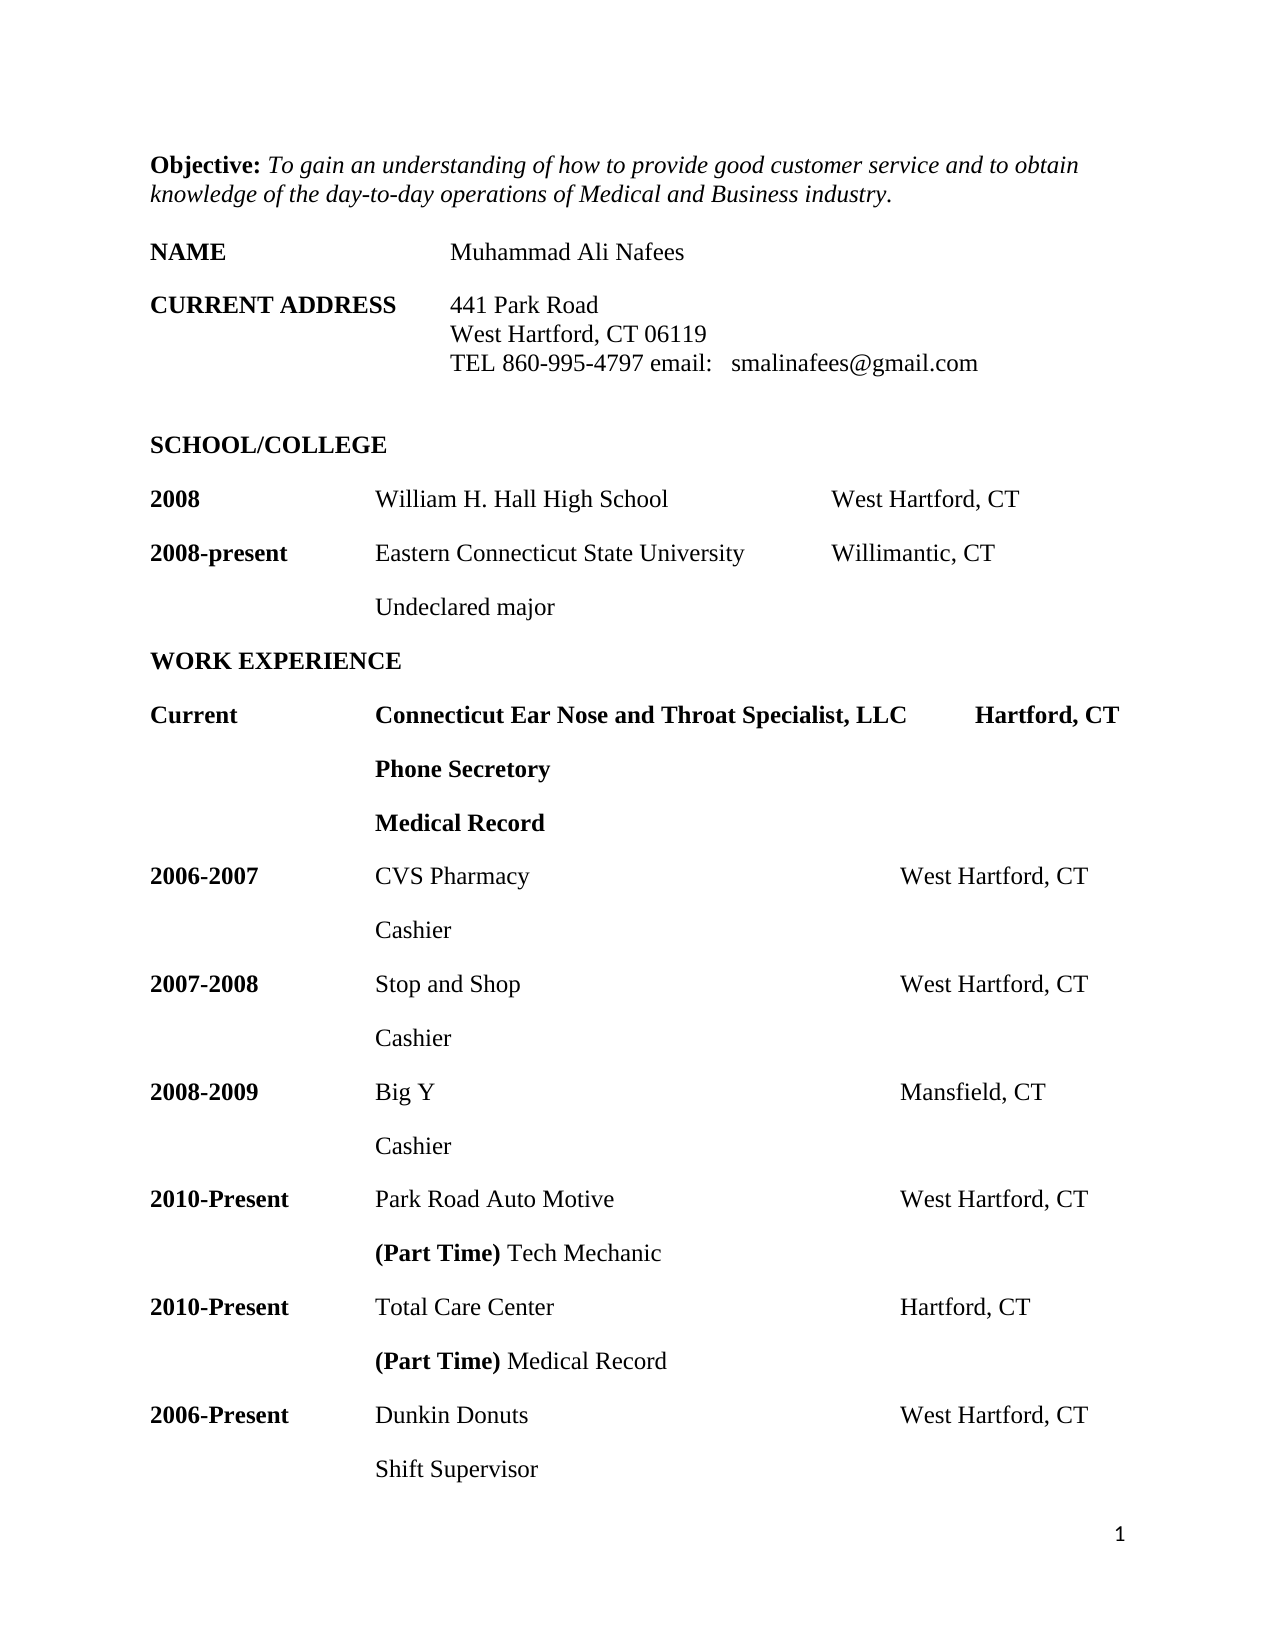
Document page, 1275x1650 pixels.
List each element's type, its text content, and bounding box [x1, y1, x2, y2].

text Medical Record [150, 808, 1125, 836]
text CURRENT ADDRESS 441 Park Road [150, 291, 1125, 319]
text 2006-Present Dunkin Donuts West Hartford, CT [150, 1400, 1125, 1429]
text 2006-2007 CVS Pharmacy West Hartford, CT [150, 861, 1125, 890]
text Cashier [150, 1131, 1125, 1159]
text Undeclared major [150, 592, 1125, 621]
text NAME Muhammad Ali Nafees [150, 237, 1125, 265]
text Current Connecticut Ear Nose and Throat Specialist, LLC Hartford, CT [150, 700, 1125, 729]
text TEL 860-995-4797 email: smalinafees@gmail.com [375, 348, 1125, 377]
text (Part Time) Medical Record [150, 1346, 1125, 1375]
text WORK EXPERIENCE [150, 646, 1125, 675]
text Shift Supervisor [150, 1454, 1125, 1483]
text 2007-2008 Stop and Shop West Hartford, CT [150, 969, 1125, 998]
text 2010-Present Park Road Auto Motive West Hartford, CT [150, 1184, 1125, 1213]
text 2008-2009 Big Y Mansfield, CT [150, 1077, 1125, 1106]
text 2008 William H. Hall High School West Hartford, CT [150, 484, 1125, 513]
text Phone Secretory [150, 754, 1125, 782]
text (Part Time) Tech Mechanic [150, 1238, 1125, 1267]
text 2010-Present Total Care Center Hartford, CT [150, 1292, 1125, 1321]
text Cashier [150, 915, 1125, 944]
text West Hartford, CT 06119 [150, 319, 1125, 348]
text SCHOOL/COLLEGE [150, 431, 1125, 459]
text Objective: To gain an understanding of how to provide good customer service and to obtain knowledge of the day-to-day operations of Medical and Business industry. [150, 150, 1125, 207]
text 2008-present Eastern Connecticut State University Willimantic, CT [150, 538, 1125, 567]
text Cashier [150, 1023, 1125, 1052]
